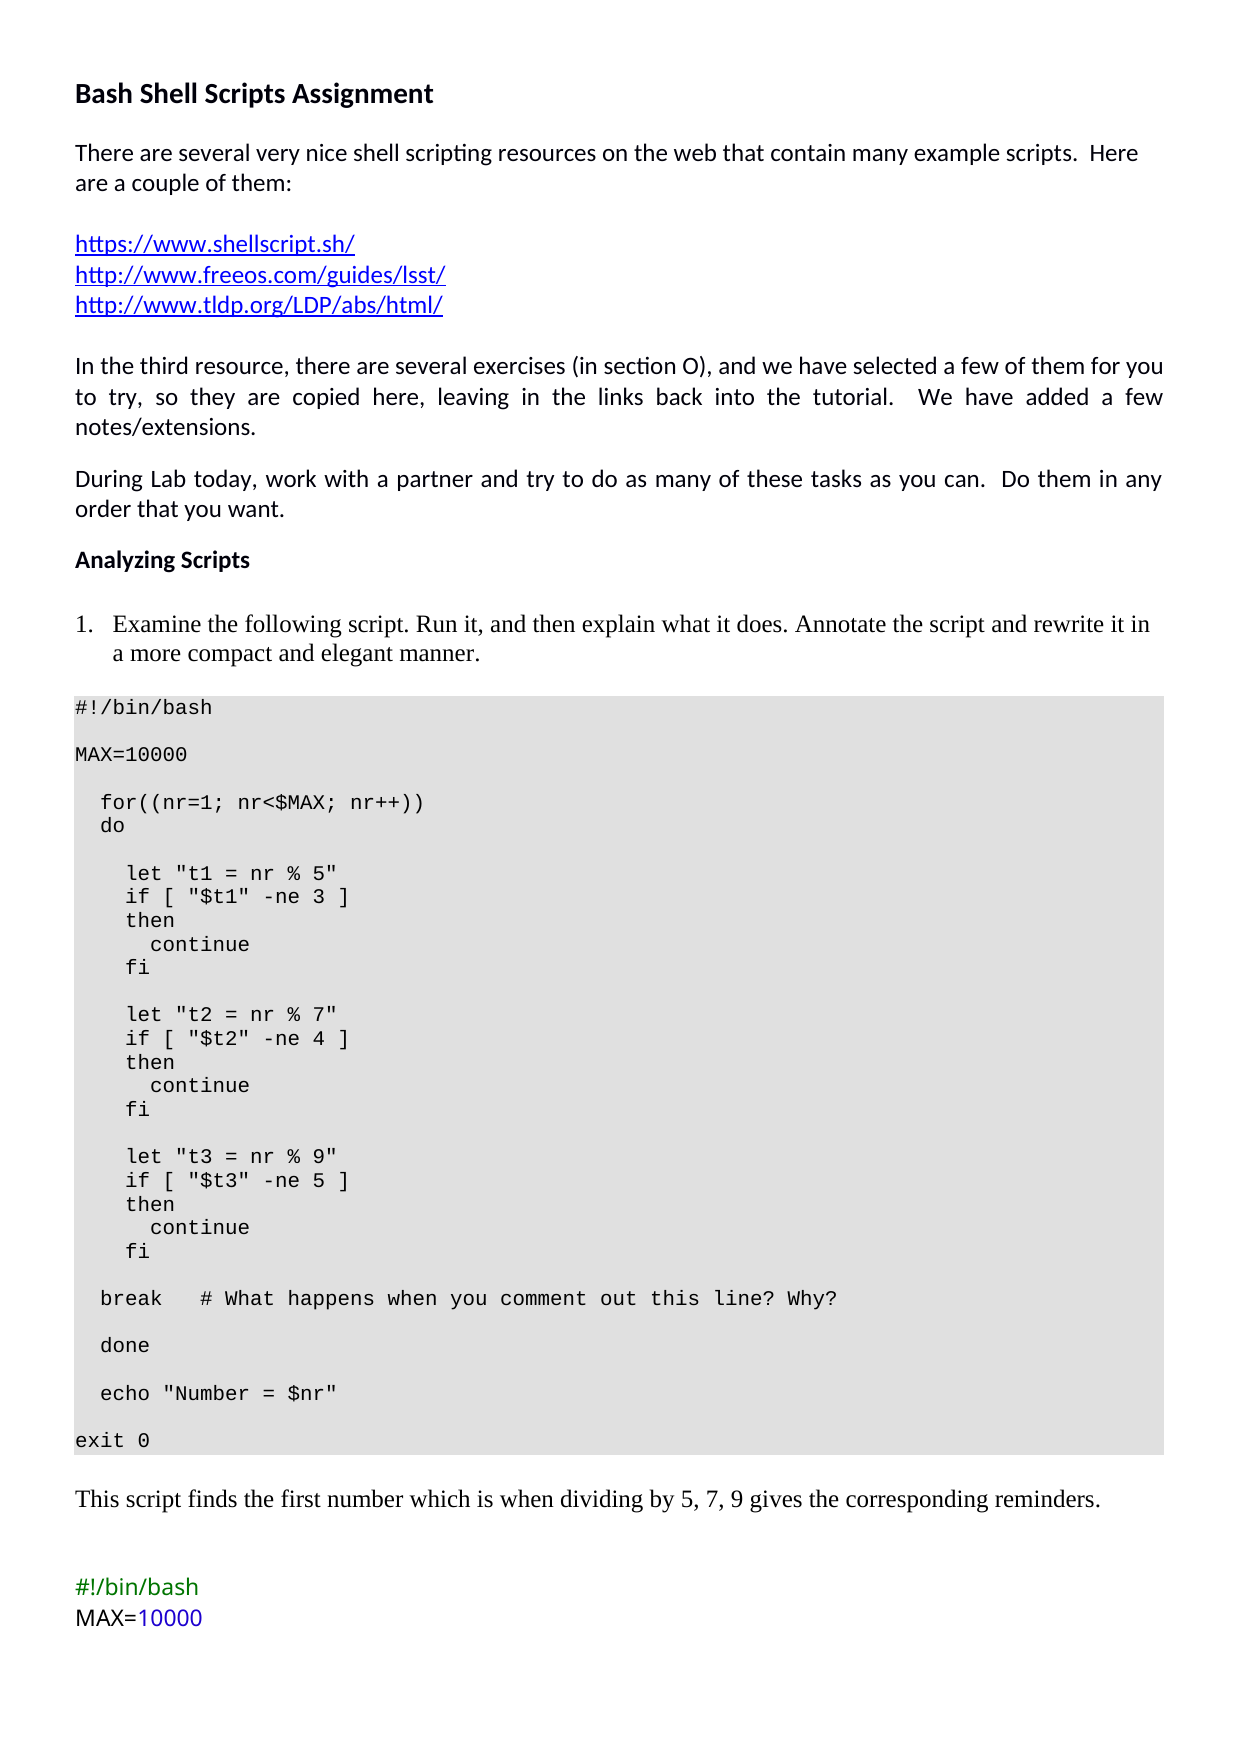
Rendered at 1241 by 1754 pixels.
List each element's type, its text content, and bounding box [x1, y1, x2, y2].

text http://www.freeos.com/guides/lsst/ [75, 259, 1165, 289]
table_header #!/bin/bash MAX=10000 for((nr=1; nr<$MAX; nr++)) do let "t1 = nr % 5" if [ "$t1" -ne 3 ] then continue fi let "t2 = nr % 7" if [ "$t2" -ne 4 ] then continue fi let "t3 = nr % 9" if [ "$t3" -ne 5 ] then continue fi break # What happens when you comment out this line? Why? done echo "Number = $nr" exit 0 [74, 696, 1164, 1455]
text http://www.tldp.org/LDP/abs/html/ [75, 289, 1165, 320]
text During Lab today, work with a partner and try to do as many of these tasks as you can. Do them in any order that you want. [75, 463, 1165, 524]
text MAX=10000 [75, 1602, 1165, 1634]
text Analyzing Scripts [75, 545, 1165, 575]
text Bash Shell Scripts Assignment [75, 75, 1165, 111]
list Examine the following script. Run it, and then explain what it does. Annotate the script and rewrite it in a more compact and elegant manner. [75, 609, 1165, 666]
text There are several very nice shell scripting resources on the web that contain many example scripts. Here are a couple of them: [75, 137, 1165, 198]
text This script finds the first number which is when dividing by 5, 7, 9 gives the corresponding reminders. [75, 1484, 1165, 1513]
text https://www.shellscript.sh/ [75, 228, 1165, 259]
text In the third resource, there are several exercises (in section O), and we have selected a few of them for you to try, so they are copied here, leaving in the links back into the tutorial. We have added a few notes/extensions. [75, 350, 1165, 442]
text #!/bin/bash [75, 1571, 1165, 1602]
